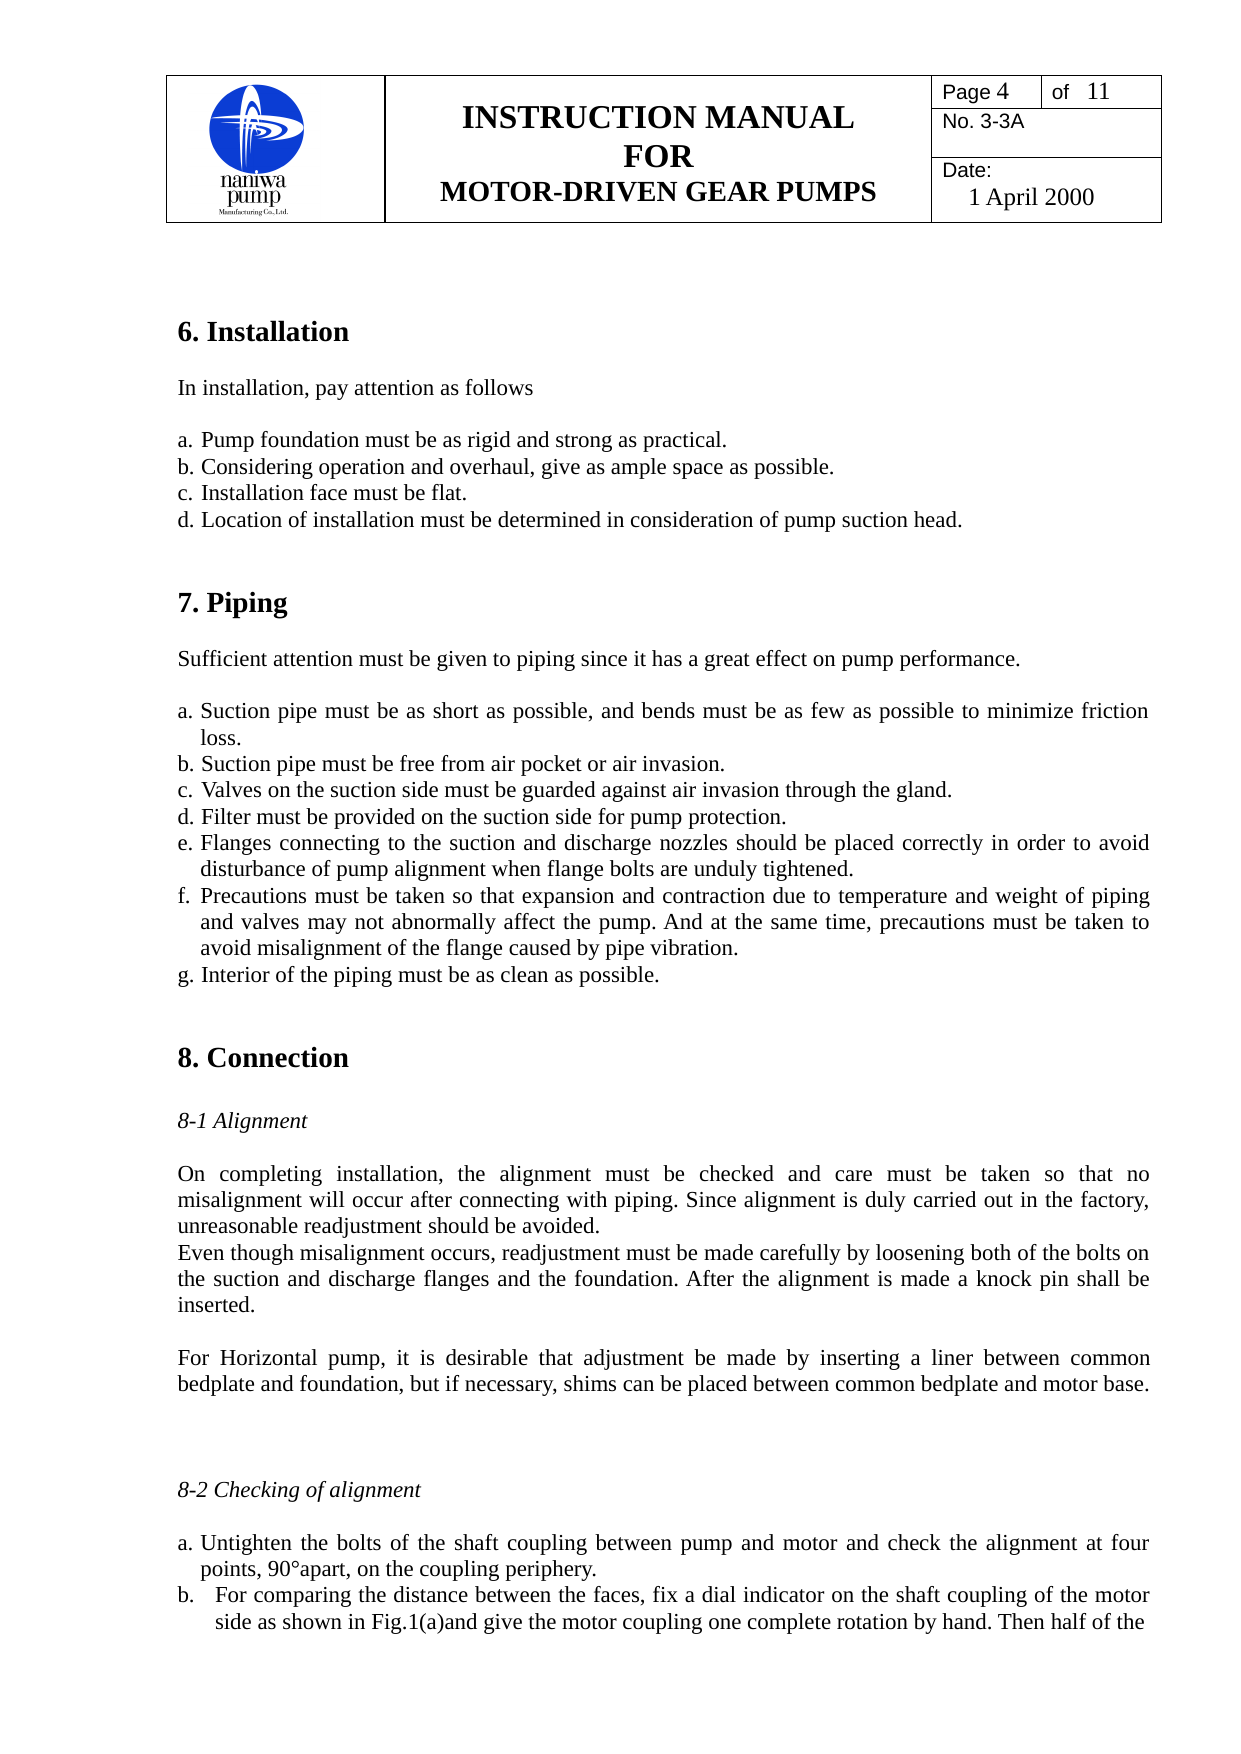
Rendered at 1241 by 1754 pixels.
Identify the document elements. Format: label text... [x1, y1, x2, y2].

text e. Flanges connecting to the suction and discharge nozzles should be placed correctly in order to avoid disturbance of pump alignment when flange bolts are unduly tightened. [177, 829, 1152, 882]
text 8-1 Alignment [177, 1107, 1152, 1133]
text d. Location of installation must be determined in consideration of pump suction head. [177, 506, 1152, 532]
text c. Valves on the suction side must be guarded against air invasion through the gland. [177, 776, 1152, 803]
text g. Interior of the piping must be as clean as possible. [177, 961, 1152, 987]
picture [187, 76, 321, 222]
text Sufficient attention must be given to piping since it has a great effect on pump performance. [177, 644, 1152, 671]
text 6. Installation [177, 314, 1152, 347]
text a. Pump foundation must be as rigid and strong as practical. [177, 427, 1152, 453]
text d. Filter must be provided on the suction side for pump protection. [177, 803, 1152, 829]
text f. Precautions must be taken so that expansion and contraction due to temperature and weight of piping and valves may not abnormally affect the pump. And at the same time, precautions must be taken to avoid misalignment of the flange caused by pipe vibration. [177, 882, 1152, 961]
text c. Installation face must be flat. [177, 479, 1152, 506]
text On completing installation, the alignment must be checked and care must be taken so that no misalignment will occur after connecting with piping. Since alignment is duly carried out in the factory, unreasonable readjustment should be avoided. [177, 1160, 1152, 1239]
text In installation, pay attention as follows [177, 374, 1152, 400]
text a. Untighten the bolts of the shaft coupling between pump and motor and check the alignment at four points, 90°apart, on the coupling periphery. [177, 1529, 1152, 1581]
text Even though misalignment occurs, readjustment must be made carefully by loosening both of the bolts on the suction and discharge flanges and the foundation. After the alignment is made a knock pin shall be inserted. [177, 1239, 1152, 1318]
text 8-2 Checking of alignment [177, 1476, 1152, 1502]
text b. Considering operation and overhaul, give as ample space as possible. [177, 453, 1152, 479]
text a. Suction pipe must be as short as possible, and bends must be as few as possible to minimize friction loss. [177, 697, 1152, 750]
text For Horizontal pump, it is desirable that adjustment be made by inserting a liner between common bedplate and foundation, but if necessary, shims can be placed between common bedplate and motor base. [177, 1344, 1152, 1397]
text b. Suction pipe must be free from air pocket or air invasion. [177, 750, 1152, 776]
text 7. Piping [177, 585, 1152, 618]
list For comparing the distance between the faces, fix a dial indicator on the shaft coupling of the motor side as shown in Fig.1(a)and give the motor coupling one complete rotation by hand. Then half of the [177, 1581, 1152, 1634]
text 8. Connection [177, 1040, 1152, 1073]
